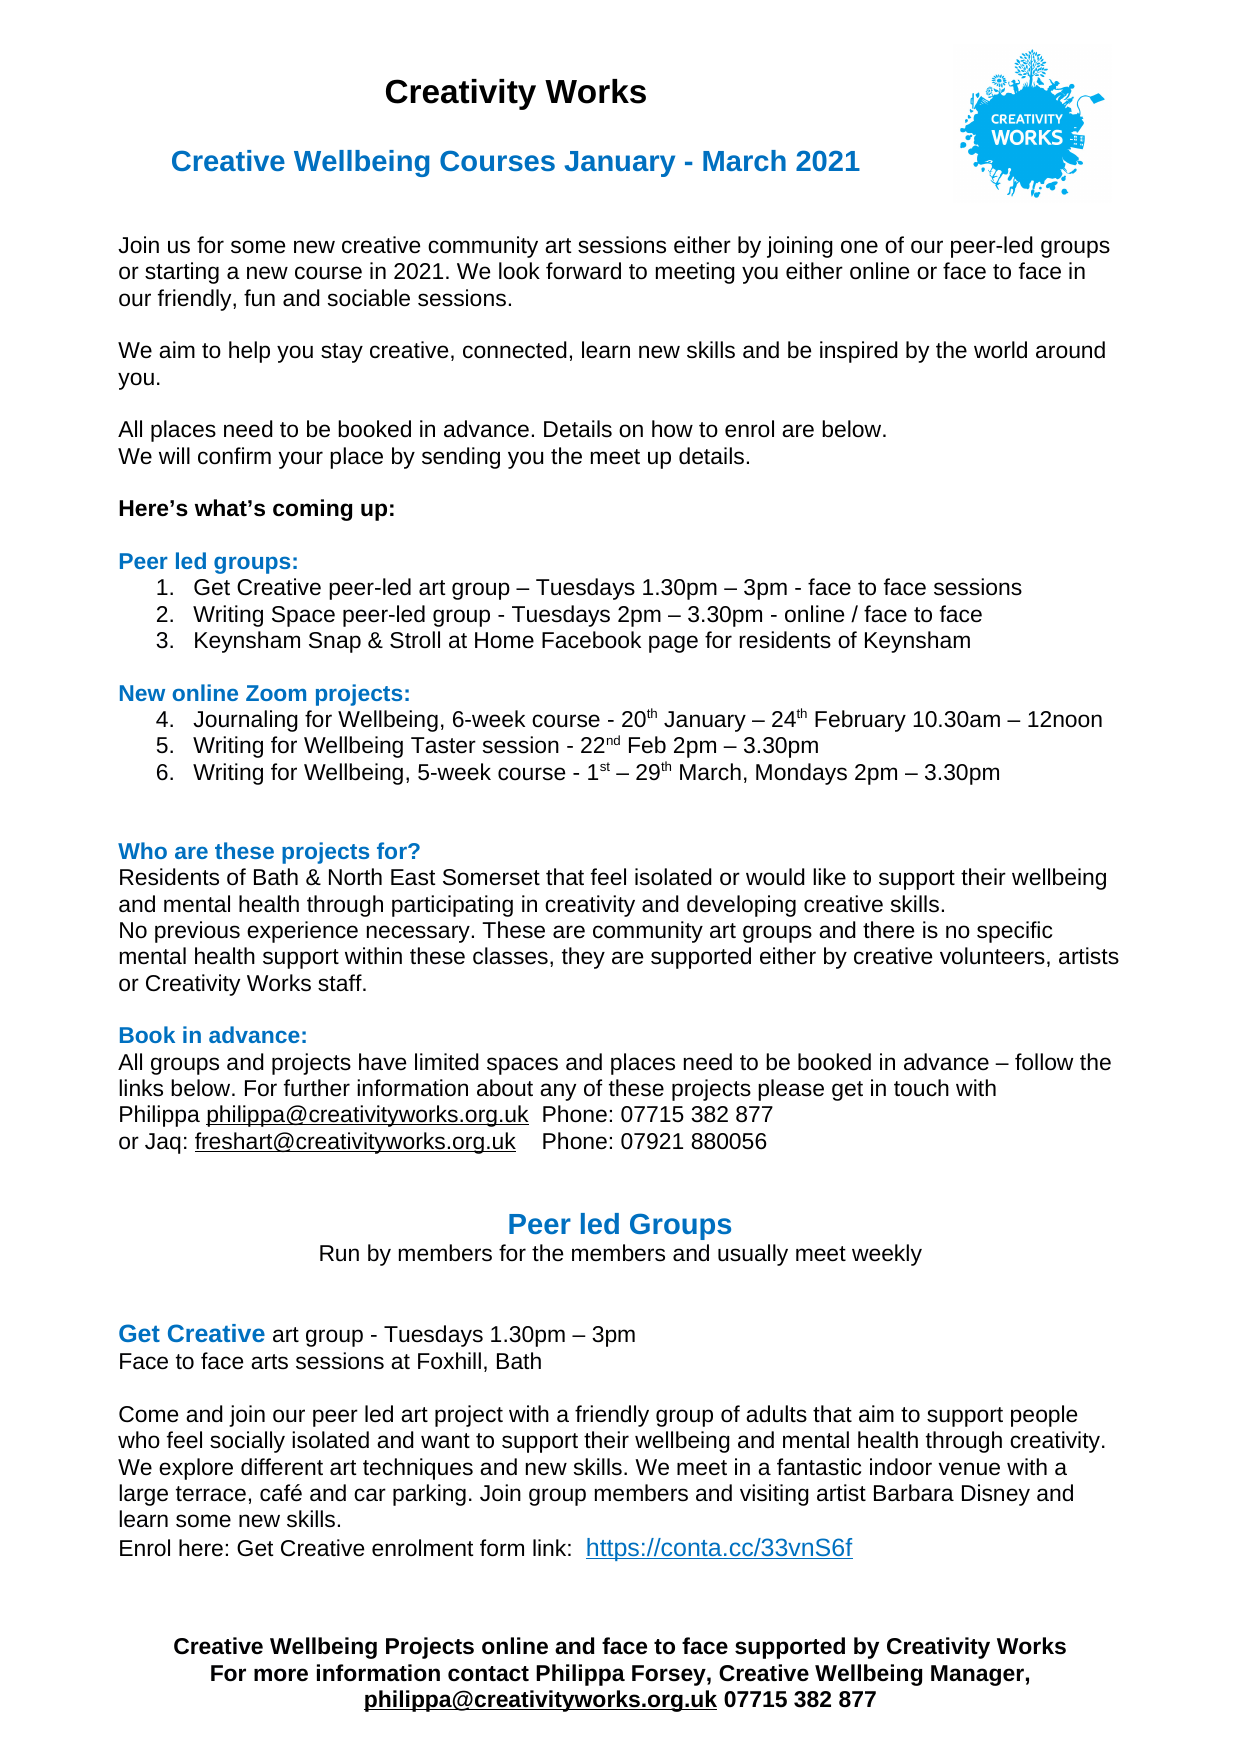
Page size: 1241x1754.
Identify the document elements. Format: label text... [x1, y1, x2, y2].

text Enrol here: Get Creative enrolment form link: https://conta.cc/33vnS6f [118, 1533, 1122, 1562]
text Run by members for the members and usually meet weekly [118, 1240, 1122, 1267]
text We aim to help you stay creative, connected, learn new skills and be inspired by the world around you. [118, 337, 1122, 390]
list Journaling for Wellbeing, 6-week course - 20th January – 24th February 10.30am – 12noon [156, 706, 1122, 732]
text Come and join our peer led art project with a friendly group of adults that aim to support people who feel socially isolated and want to support their wellbeing and mental health through creativity. We explore different art techniques and new skills. We meet in a fantastic indoor venue with a large terrace, café and car parking. Join group members and visiting artist Barbara Disney and learn some new skills. [118, 1401, 1122, 1533]
text We will confirm your place by sending you the meet up details. [118, 443, 1122, 469]
list Get Creative peer-led art group – Tuesdays 1.30pm – 3pm - face to face sessions [156, 574, 1122, 601]
list Writing for Wellbeing, 5-week course - 1st – 29th March, Mondays 2pm – 3.30pm [156, 759, 1122, 785]
list Keynsham Snap & Stroll at Home Facebook page for residents of Keynsham [156, 627, 1122, 653]
list Writing Space peer-led group - Tuesdays 2pm – 3.30pm - online / face to face [156, 601, 1122, 627]
text All groups and projects have limited spaces and places need to be booked in advance – follow the links below. For further information about any of these projects please get in touch with [118, 1049, 1122, 1101]
text Get Creative art group - Tuesdays 1.30pm – 3pm [118, 1319, 1122, 1348]
text or Jaq: freshart@creativityworks.org.uk Phone: 07921 880056 [118, 1128, 1122, 1154]
text Residents of Bath & North East Somerset that feel isolated or would like to support their wellbeing and mental health through participating in creativity and developing creative skills. [118, 864, 1122, 917]
text All places need to be booked in advance. Details on how to enrol are below. [118, 416, 1122, 443]
picture [953, 44, 1112, 203]
text Peer led Groups [118, 1207, 1122, 1240]
text New online Zoom projects: [118, 680, 1122, 706]
text Philippa philippa@creativityworks.org.uk Phone: 07715 382 877 [118, 1101, 1122, 1128]
text Face to face arts sessions at Foxhill, Bath [118, 1348, 1122, 1374]
text No previous experience necessary. These are community art groups and there is no specific mental health support within these classes, they are supported either by creative volunteers, artists or Creativity Works staff. [118, 917, 1122, 996]
text Peer led groups: [118, 548, 1122, 574]
list Writing for Wellbeing Taster session - 22nd Feb 2pm – 3.30pm [156, 732, 1122, 759]
text Who are these projects for? [118, 838, 1122, 864]
text Here’s what’s coming up: [118, 495, 1122, 522]
text Book in advance: [118, 1022, 1122, 1049]
text Join us for some new creative community art sessions either by joining one of our peer-led groups or starting a new course in 2021. We look forward to meeting you either online or face to face in our friendly, fun and sociable sessions. [118, 232, 1122, 311]
